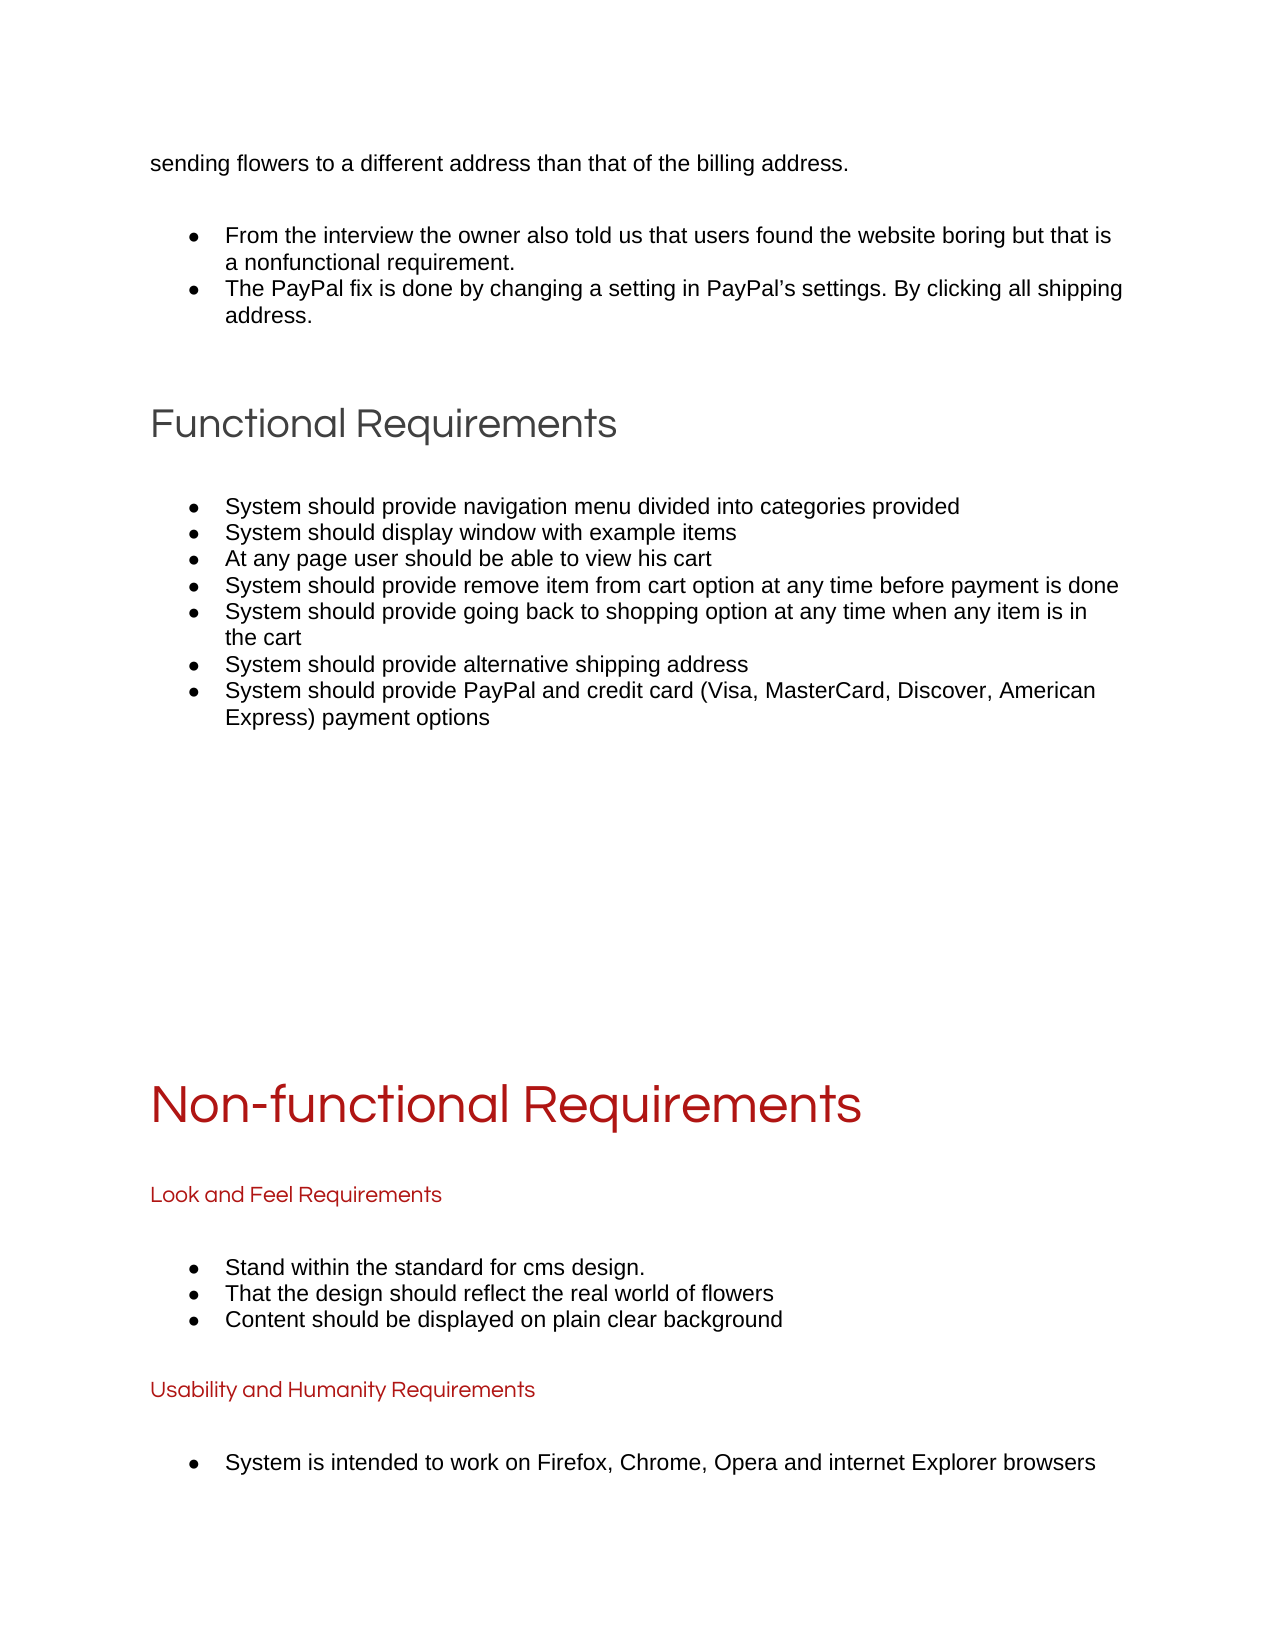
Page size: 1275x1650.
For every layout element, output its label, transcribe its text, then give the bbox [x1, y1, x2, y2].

list System should provide PayPal and credit card (Visa, MasterCard, Discover, American Express) payment options [187, 677, 1125, 730]
list System should display window with example items [187, 519, 1125, 545]
list System is intended to work on Firefox, Chrome, Opera and internet Explorer browsers [187, 1449, 1125, 1475]
list At any page user should be able to view his cart [187, 545, 1125, 572]
list Stand within the standard for cms design. [187, 1254, 1125, 1280]
subtitle Functional Requirements [150, 403, 1125, 446]
subtitle Usability and Humanity Requirements [150, 1379, 1125, 1403]
list Content should be displayed on plain clear background [187, 1306, 1125, 1333]
list The PayPal fix is done by changing a setting in PayPal’s settings. By clicking all shipping address. [187, 275, 1125, 328]
list System should provide going back to shopping option at any time when any item is in the cart [187, 598, 1125, 651]
subtitle Non-functional Requirements [150, 1078, 1125, 1134]
list System should provide alternative shipping address [187, 651, 1125, 677]
list System should provide navigation menu divided into categories provided [187, 493, 1125, 519]
list System should provide remove item from cart option at any time before payment is done [187, 572, 1125, 598]
list That the design should reflect the real world of flowers [187, 1280, 1125, 1306]
subtitle Look and Feel Requirements [150, 1184, 1125, 1208]
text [150, 150, 1125, 176]
list From the interview the owner also told us that users found the website boring but that is a nonfunctional requirement. [187, 222, 1125, 275]
